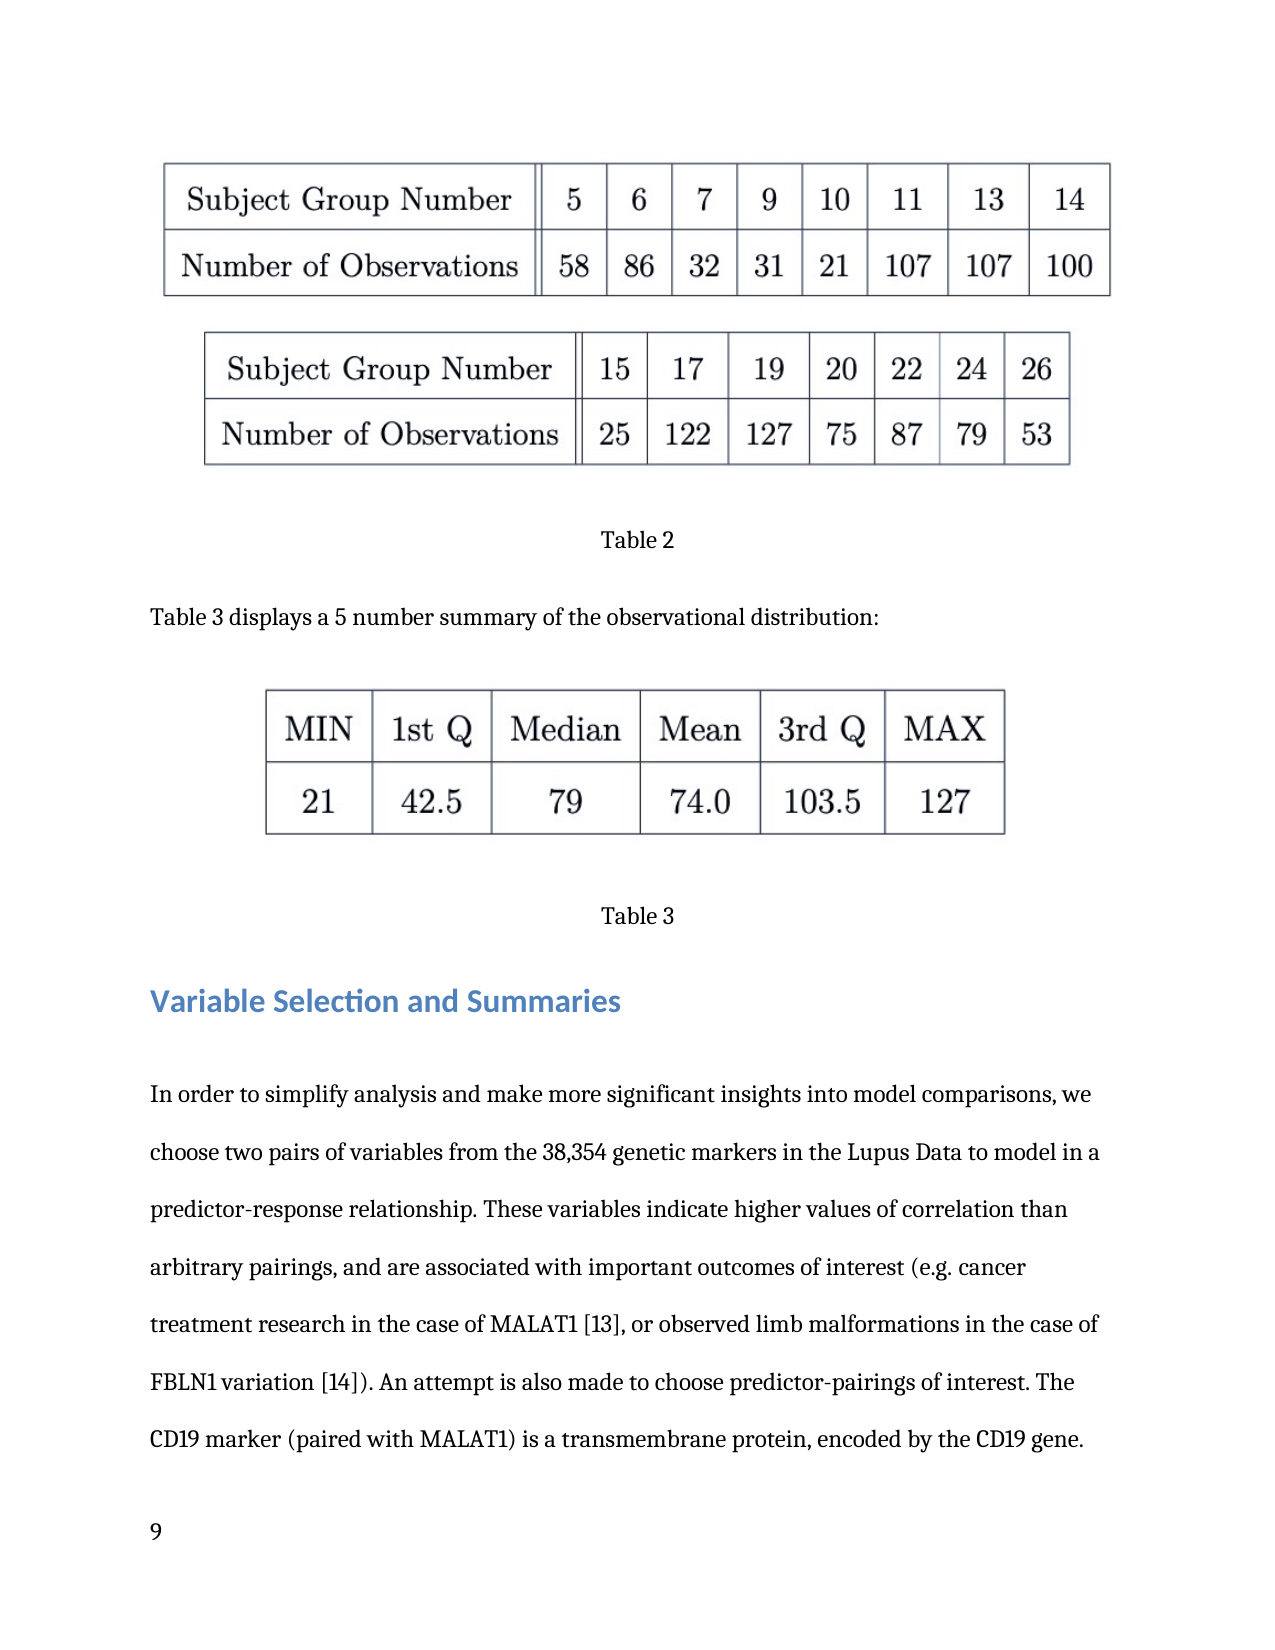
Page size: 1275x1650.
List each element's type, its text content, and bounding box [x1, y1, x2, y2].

subtitle Variable Selection and Summaries [150, 980, 1125, 1021]
picture [256, 678, 1019, 854]
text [150, 1080, 1125, 1454]
text Table 2 [150, 526, 1125, 555]
text Table 3 [150, 902, 1125, 930]
text Table 3 displays a 5 number summary of the observational distribution: [150, 602, 1125, 631]
picture [150, 150, 1125, 479]
